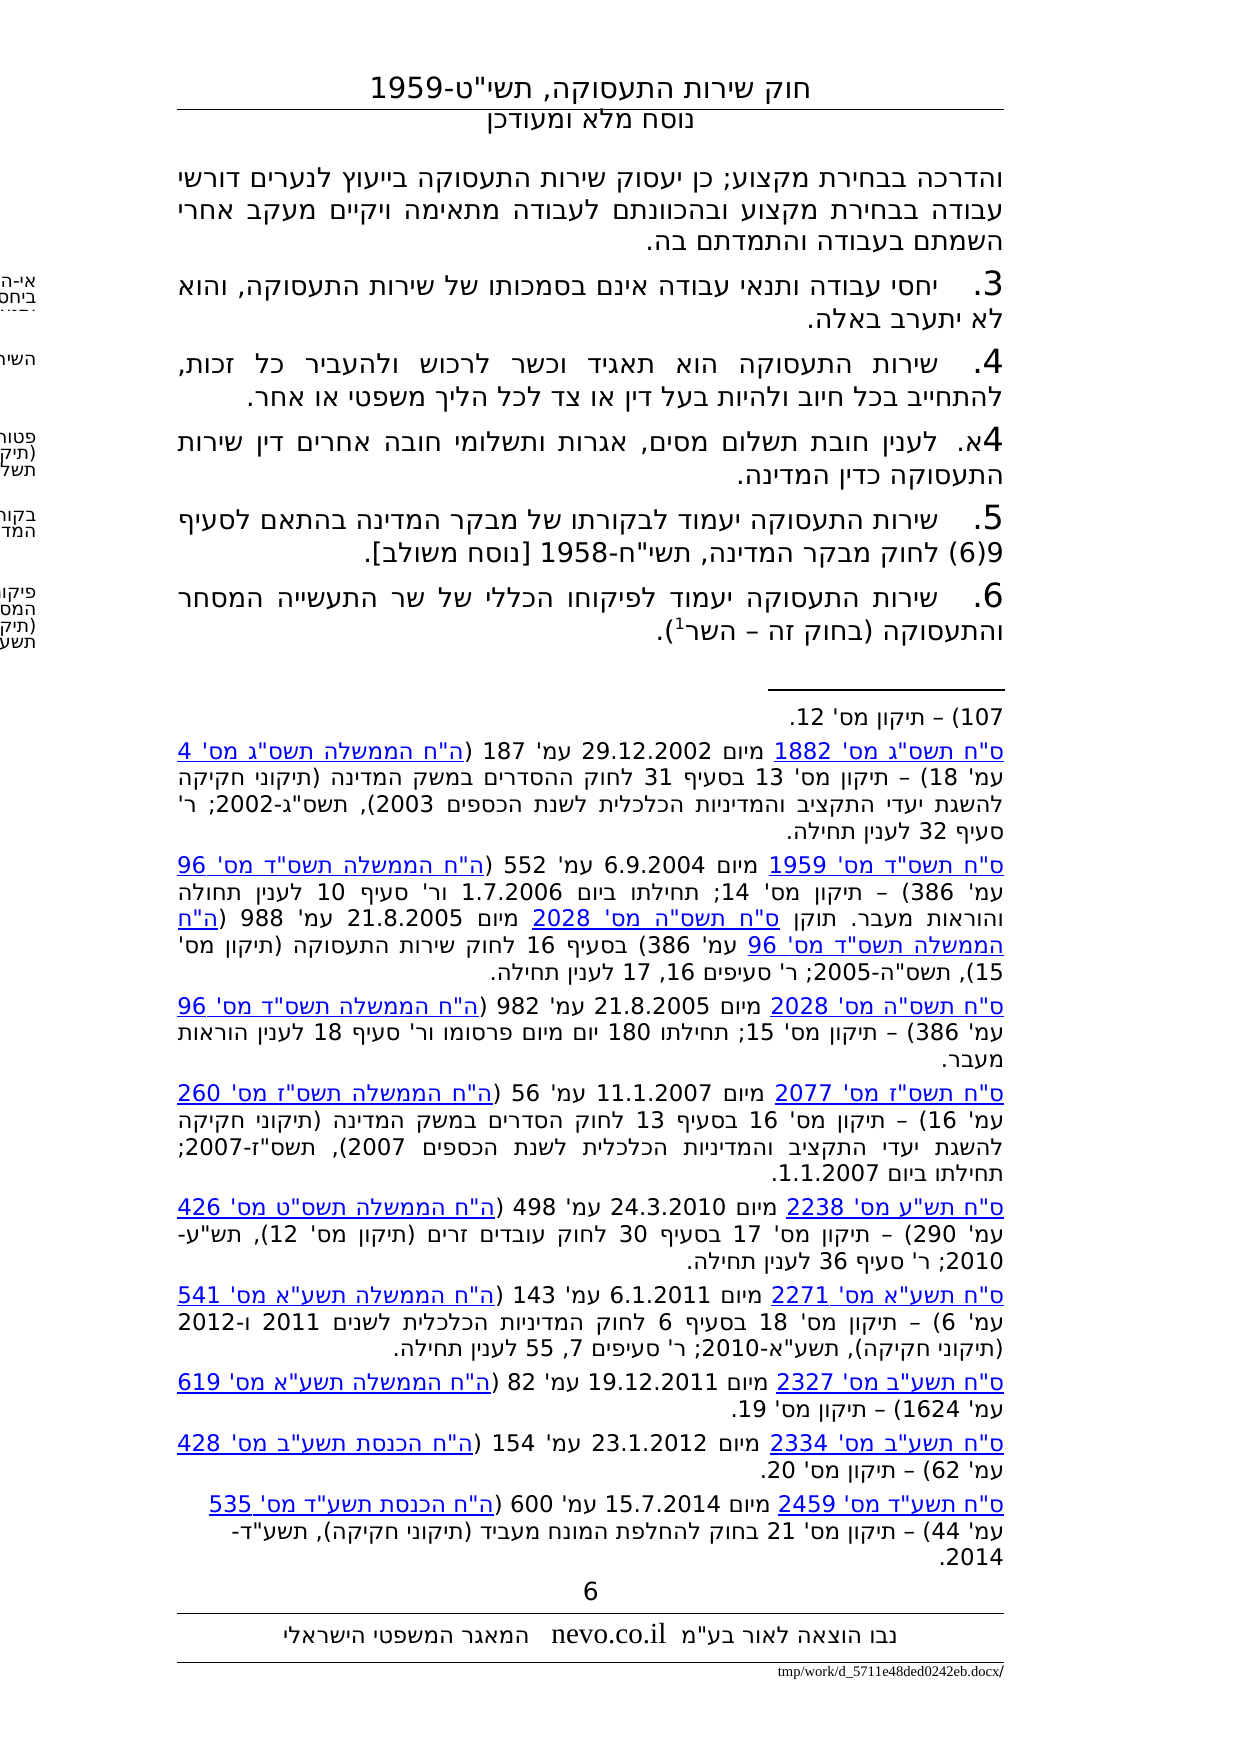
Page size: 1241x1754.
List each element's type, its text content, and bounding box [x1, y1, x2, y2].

text 4א. לענין חובת תשלום מסים, אגרות ותשלומי חובה אחרים דין שירות התעסוקה כדין המדינה. [177, 420, 1004, 491]
text 3. יחסי עבודה ותנאי עבודה אינם בסמכותו של שירות התעסוקה, והוא לא יתערב באלה. [177, 264, 1004, 335]
text 4. שירות התעסוקה הוא תאגיד וכשר לרכוש ולהעביר כל זכות, להתחייב בכל חיוב ולהיות בעל דין או צד לכל הליך משפטי או אחר. [177, 342, 1004, 413]
text 6. שירות התעסוקה יעמוד לפיקוחו הכללי של שר התעשייה המסחר והתעסוקה (בחוק זה – השר). [177, 576, 1004, 647]
text 2. שירות התעסוקה ירכז ידיעות על המצב בשוק העבודה ועל מגמות ההתפתחות בו על מנת להסדירו; הוא יעסוק בהשגת עבודה לדורשיה ובהפניית עובדים לדורשיהם באמצעות לשכות שירות התעסוקה שהוקמו לפי חוק זה וישתף פעולה עם גופים אחרים בעניני הכשרה מקצועית והדרכה בבחירת מקצוע; כן יעסוק שירות התעסוקה בייעוץ לנערים דורשי עבודה בבחירת מקצוע ובהכוונתם לעבודה מתאימה ויקיים מעקב אחרי השמתם בעבודה והתמדתם בה. [177, 162, 1004, 257]
text 5. שירות התעסוקה יעמוד לבקורתו של מבקר המדינה בהתאם לסעיף 9(6) לחוק מבקר המדינה, תשי"ח-1958 [נוסח משולב]. [177, 498, 1004, 569]
